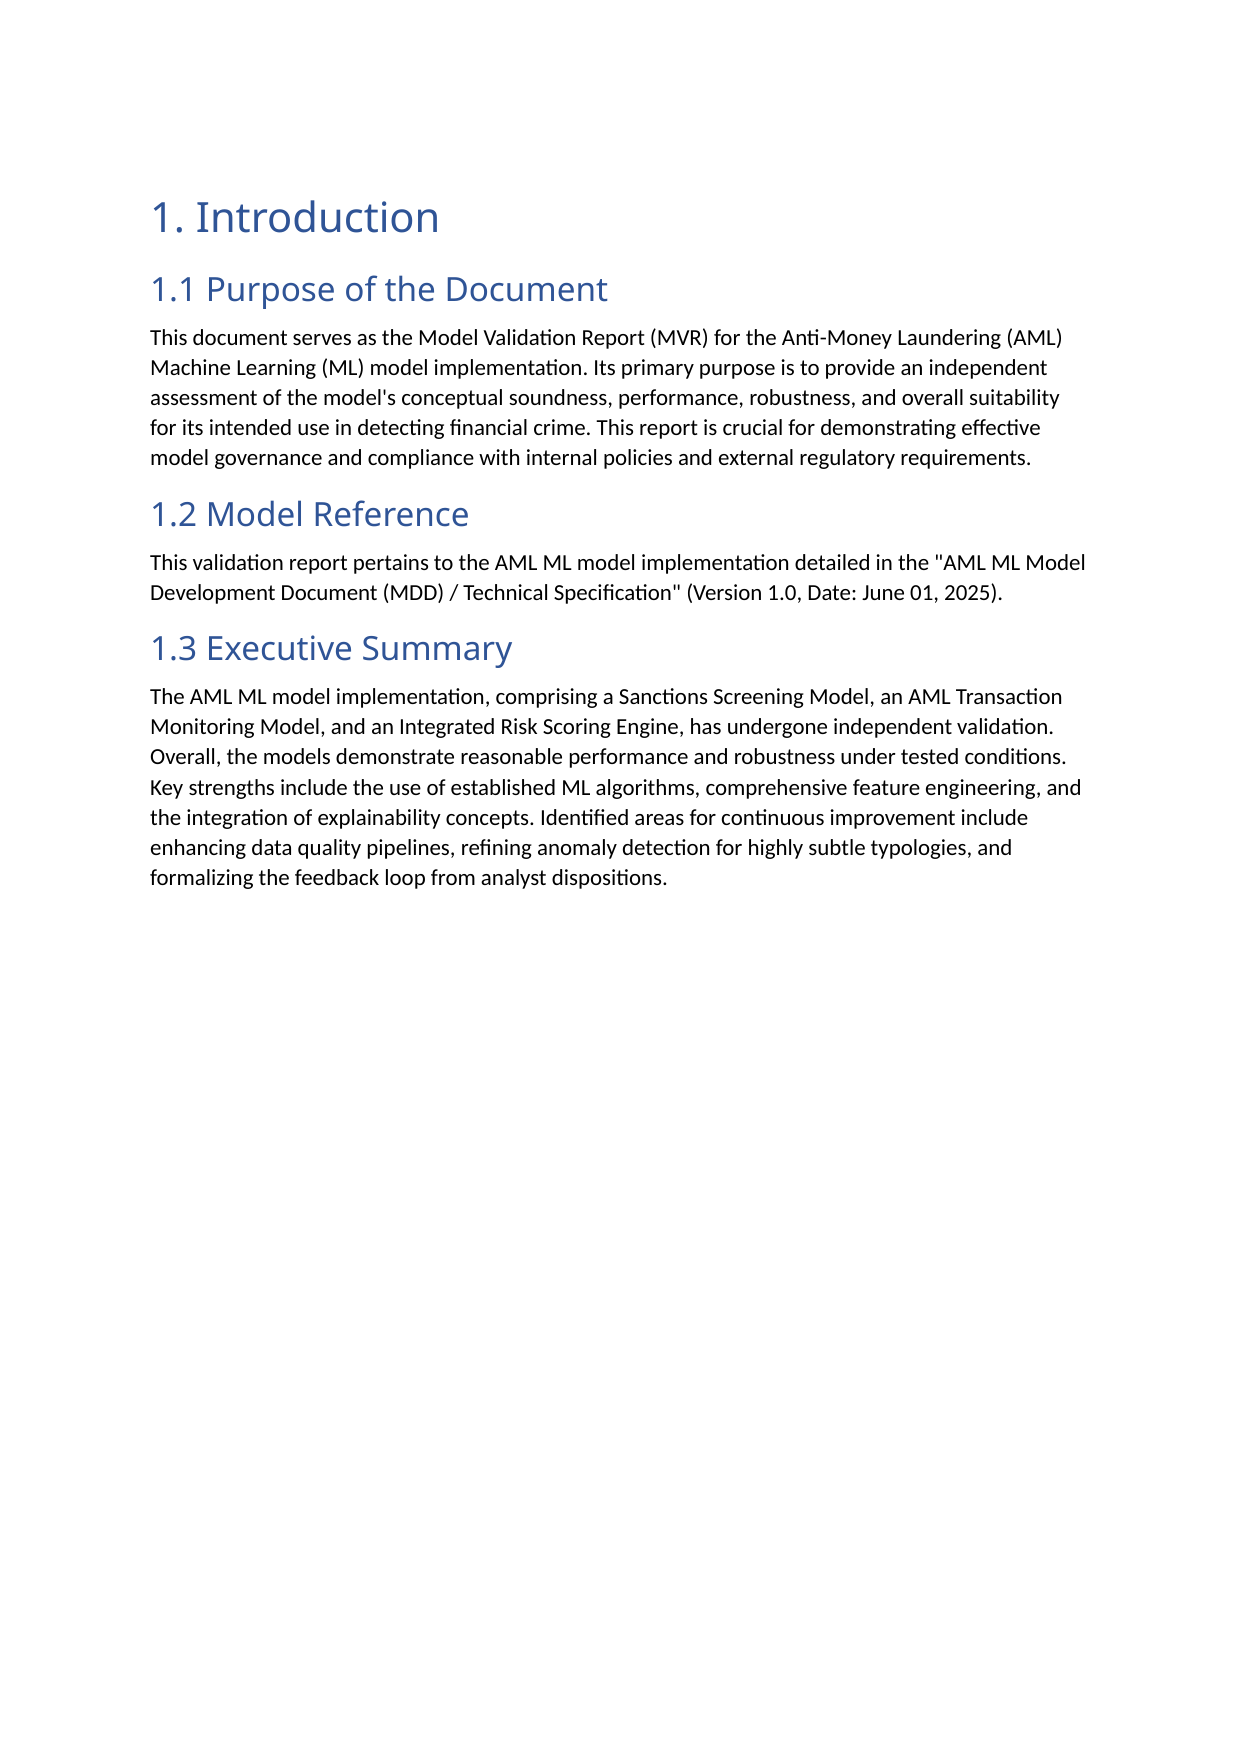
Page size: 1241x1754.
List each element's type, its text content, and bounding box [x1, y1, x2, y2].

text The AML ML model implementation, comprising a Sanctions Screening Model, an AML Transaction Monitoring Model, and an Integrated Risk Scoring Engine, has undergone independent validation. Overall, the models demonstrate reasonable performance and robustness under tested conditions. Key strengths include the use of established ML algorithms, comprehensive feature engineering, and the integration of explainability concepts. Identified areas for continuous improvement include enhancing data quality pipelines, refining anomaly detection for highly subtle typologies, and formalizing the feedback loop from analyst dispositions. [150, 682, 1090, 891]
subtitle 1.2 Model Reference [150, 490, 1090, 536]
subtitle 1. Introduction [150, 187, 1090, 244]
text This document serves as the Model Validation Report (MVR) for the Anti-Money Laundering (AML) Machine Learning (ML) model implementation. Its primary purpose is to provide an independent assessment of the model's conceptual soundness, performance, robustness, and overall suitability for its intended use in detecting financial crime. This report is crucial for demonstrating effective model governance and compliance with internal policies and external regulatory requirements. [150, 323, 1090, 472]
text This validation report pertains to the AML ML model implementation detailed in the "AML ML Model Development Document (MDD) / Technical Specification" (Version 1.0, Date: June 01, 2025). [150, 548, 1090, 606]
subtitle 1.1 Purpose of the Document [150, 265, 1090, 311]
subtitle 1.3 Executive Summary [150, 625, 1090, 670]
